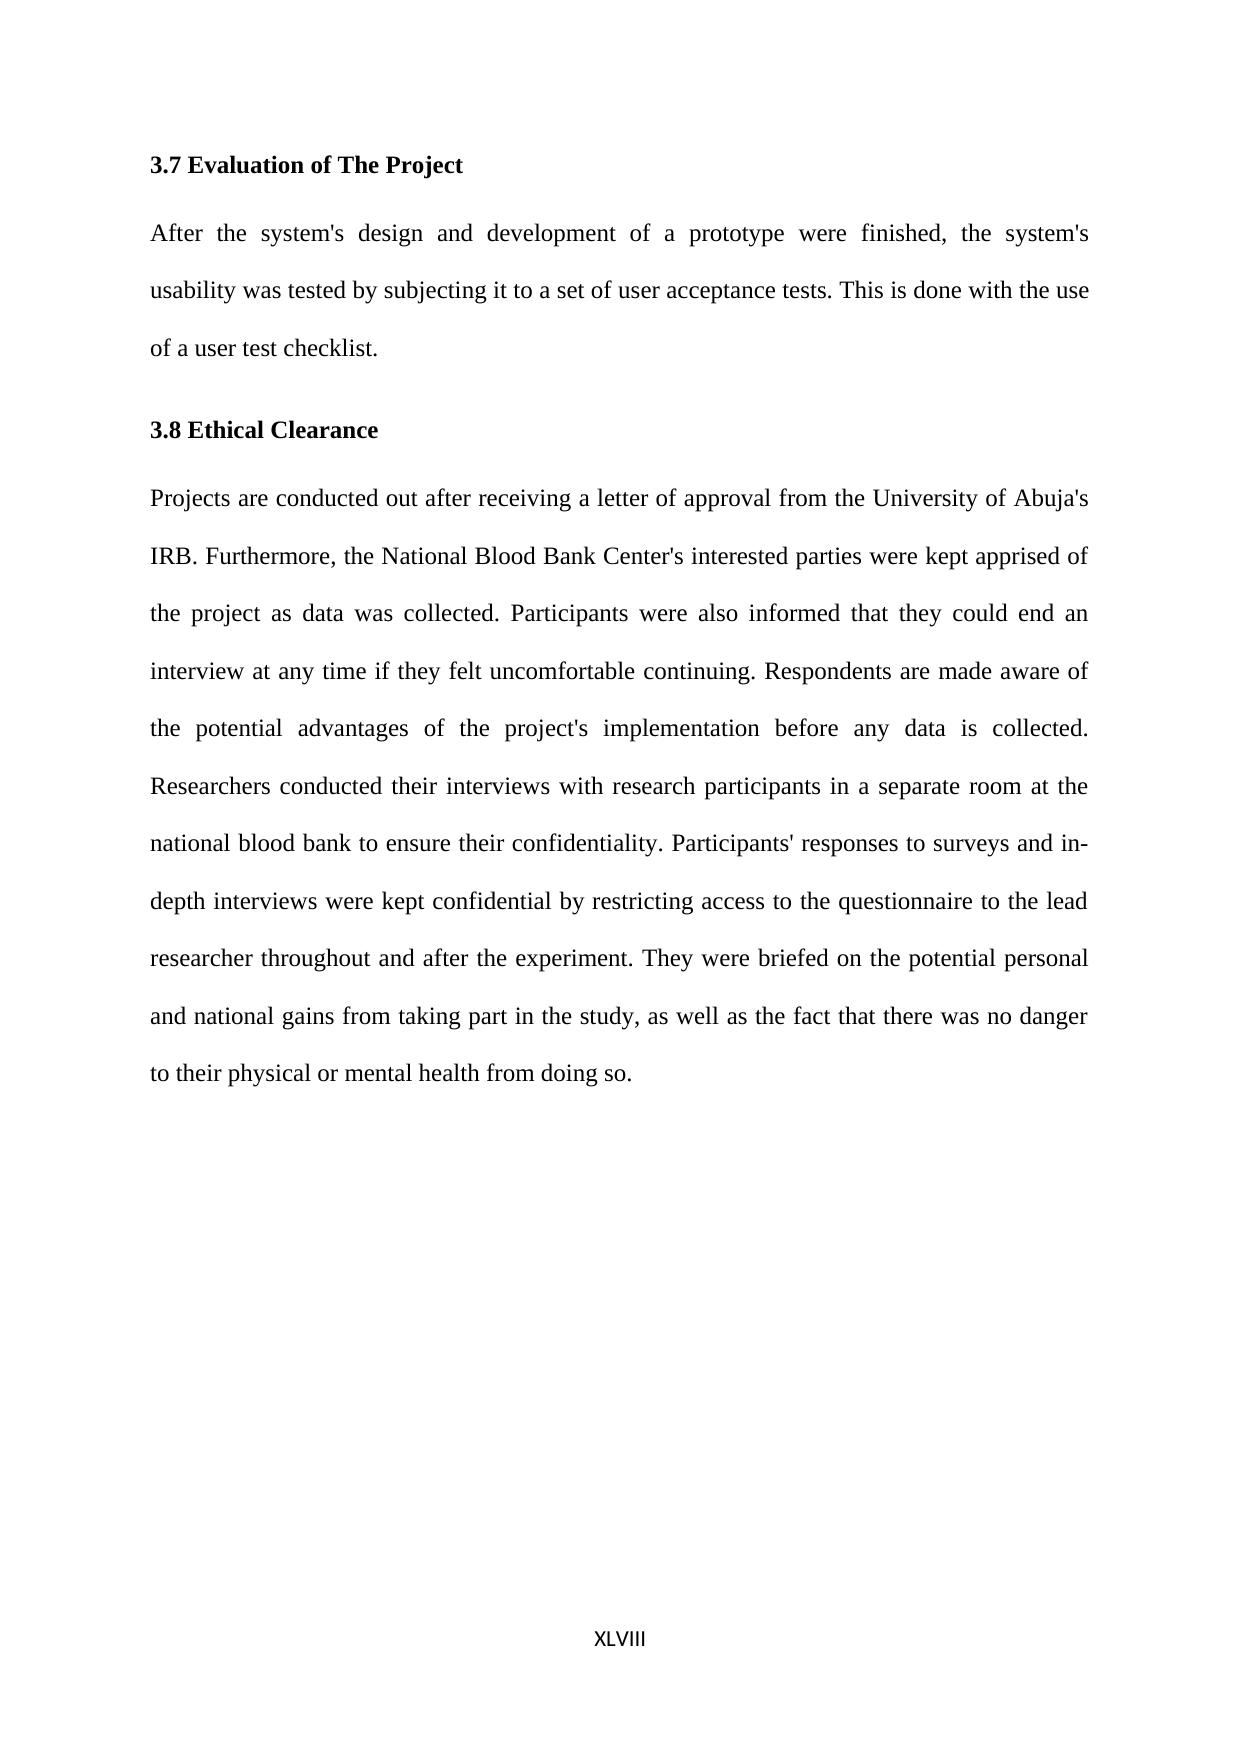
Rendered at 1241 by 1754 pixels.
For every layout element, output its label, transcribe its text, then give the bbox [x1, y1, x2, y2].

subtitle 3.7 Evaluation of The Project [150, 150, 1090, 179]
subtitle 3.8 Ethical Clearance [150, 416, 1090, 444]
text After the system's design and development of a prototype were finished, the system's usability was tested by subjecting it to a set of user acceptance tests. This is done with the use of a user test checklist. [150, 218, 1090, 362]
text Projects are conducted out after receiving a letter of approval from the University of Abuja's IRB. Furthermore, the National Blood Bank Center's interested parties were kept apprised of the project as data was collected. Participants were also informed that they could end an interview at any time if they felt uncomfortable continuing. Respondents are made aware of the potential advantages of the project's implementation before any data is collected. Researchers conducted their interviews with research participants in a separate room at the national blood bank to ensure their confidentiality. Participants' responses to surveys and in-depth interviews were kept confidential by restricting access to the questionnaire to the lead researcher throughout and after the experiment. They were briefed on the potential personal and national gains from taking part in the study, as well as the fact that there was no danger to their physical or mental health from doing so. [150, 483, 1090, 1087]
